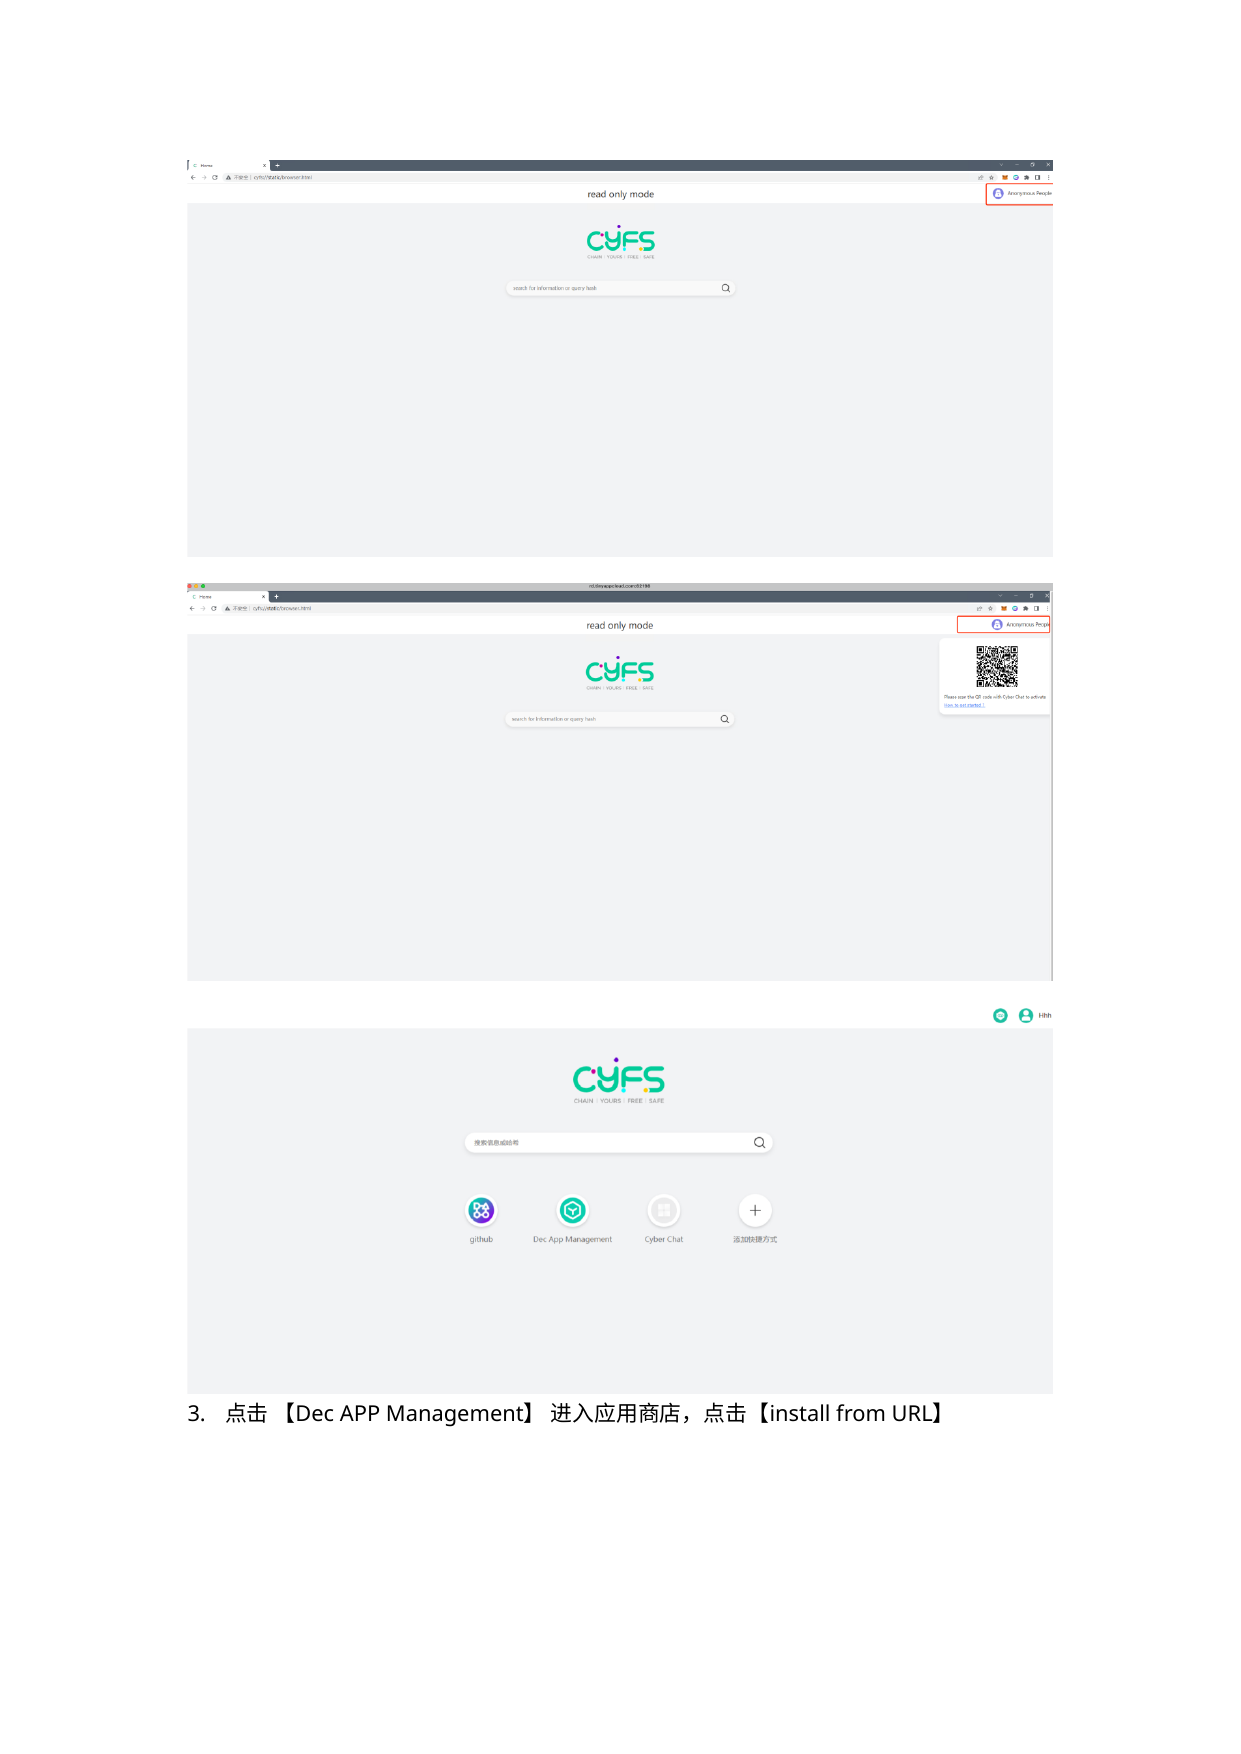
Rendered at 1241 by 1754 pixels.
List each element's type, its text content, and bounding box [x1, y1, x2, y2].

picture [187, 1005, 1053, 1394]
list 点击 【Dec APP Management】 进入应用商店，点击【install from URL】 [187, 1396, 1053, 1428]
picture [187, 160, 1053, 557]
picture [187, 583, 1053, 981]
